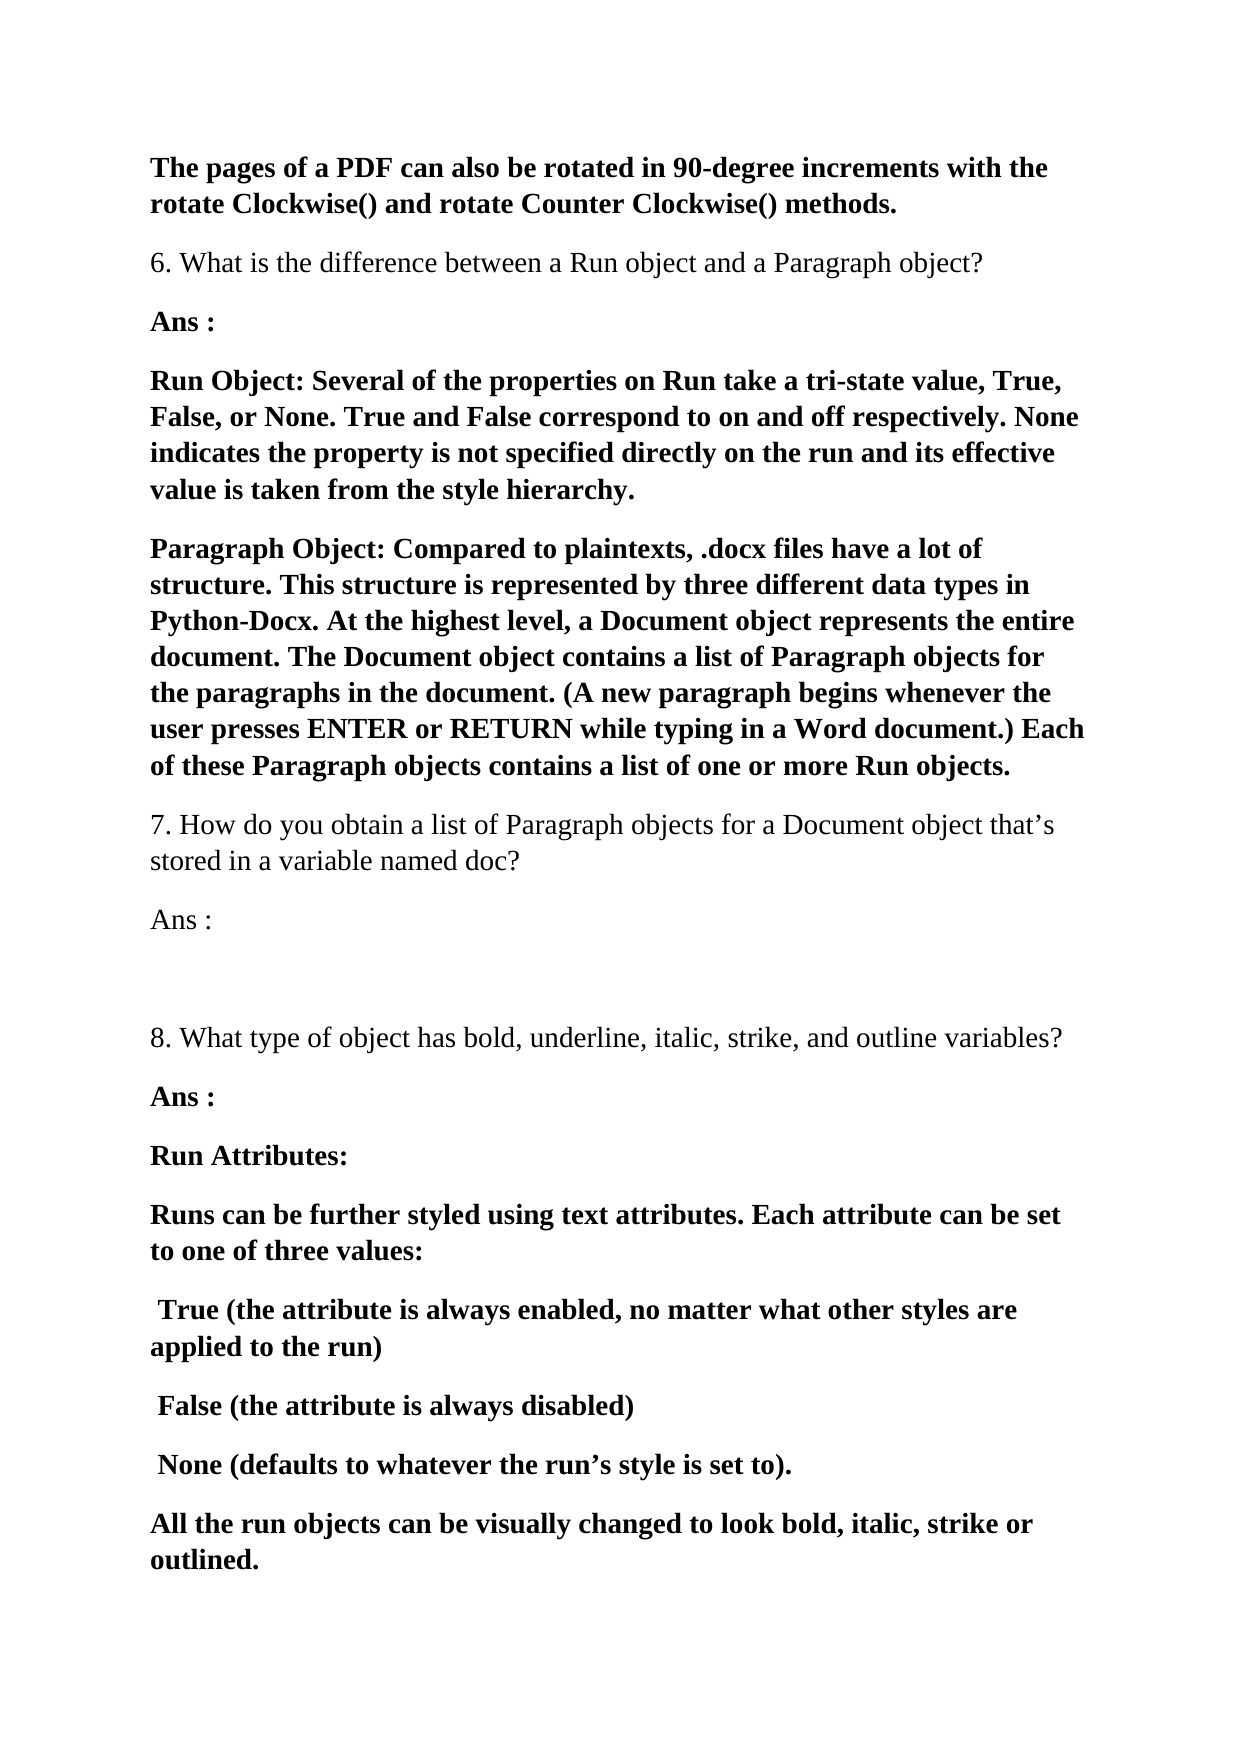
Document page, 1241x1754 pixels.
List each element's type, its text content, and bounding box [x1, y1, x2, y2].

text True (the attribute is always enabled, no matter what other styles are applied to the run) [150, 1292, 1090, 1362]
text False (the attribute is always disabled) [150, 1388, 1090, 1421]
text Paragraph Object: Compared to plaintexts, .docx files have a lot of structure. This structure is represented by three different data types in Python-Docx. At the highest level, a Document object represents the entire document. The Document object contains a list of Paragraph objects for the paragraphs in the document. (A new paragraph begins whenever the user presses ENTER or RETURN while typing in a Word document.) Each of these Paragraph objects contains a list of one or more Run objects. [150, 531, 1090, 781]
text None (defaults to whatever the run’s style is set to). [150, 1447, 1090, 1480]
text Run Object: Several of the properties on Run take a tri-state value, True, False, or None. True and False correspond to on and off respectively. None indicates the property is not specified directly on the run and its effective value is taken from the style hierarchy. [150, 363, 1090, 505]
text 6. What is the difference between a Run object and a Paragraph object? [150, 245, 1090, 279]
text 8. What type of object has bold, underline, italic, strike, and outline variables? [150, 1020, 1090, 1054]
text 7. How do you obtain a list of Paragraph objects for a Document object that’s stored in a variable named doc? [150, 807, 1090, 876]
text Ans : [150, 1079, 1090, 1113]
text Run Attributes: [150, 1138, 1090, 1172]
text All the run objects can be visually changed to look bold, italic, strike or outlined. [150, 1506, 1090, 1576]
text Ans : [150, 304, 1090, 338]
text Runs can be further styled using text attributes. Each attribute can be set to one of three values: [150, 1197, 1090, 1267]
text Ans : [150, 902, 1090, 936]
text The pages of a PDF can also be rotated in 90-degree increments with the rotate Clockwise() and rotate Counter Clockwise() methods. [150, 150, 1090, 220]
